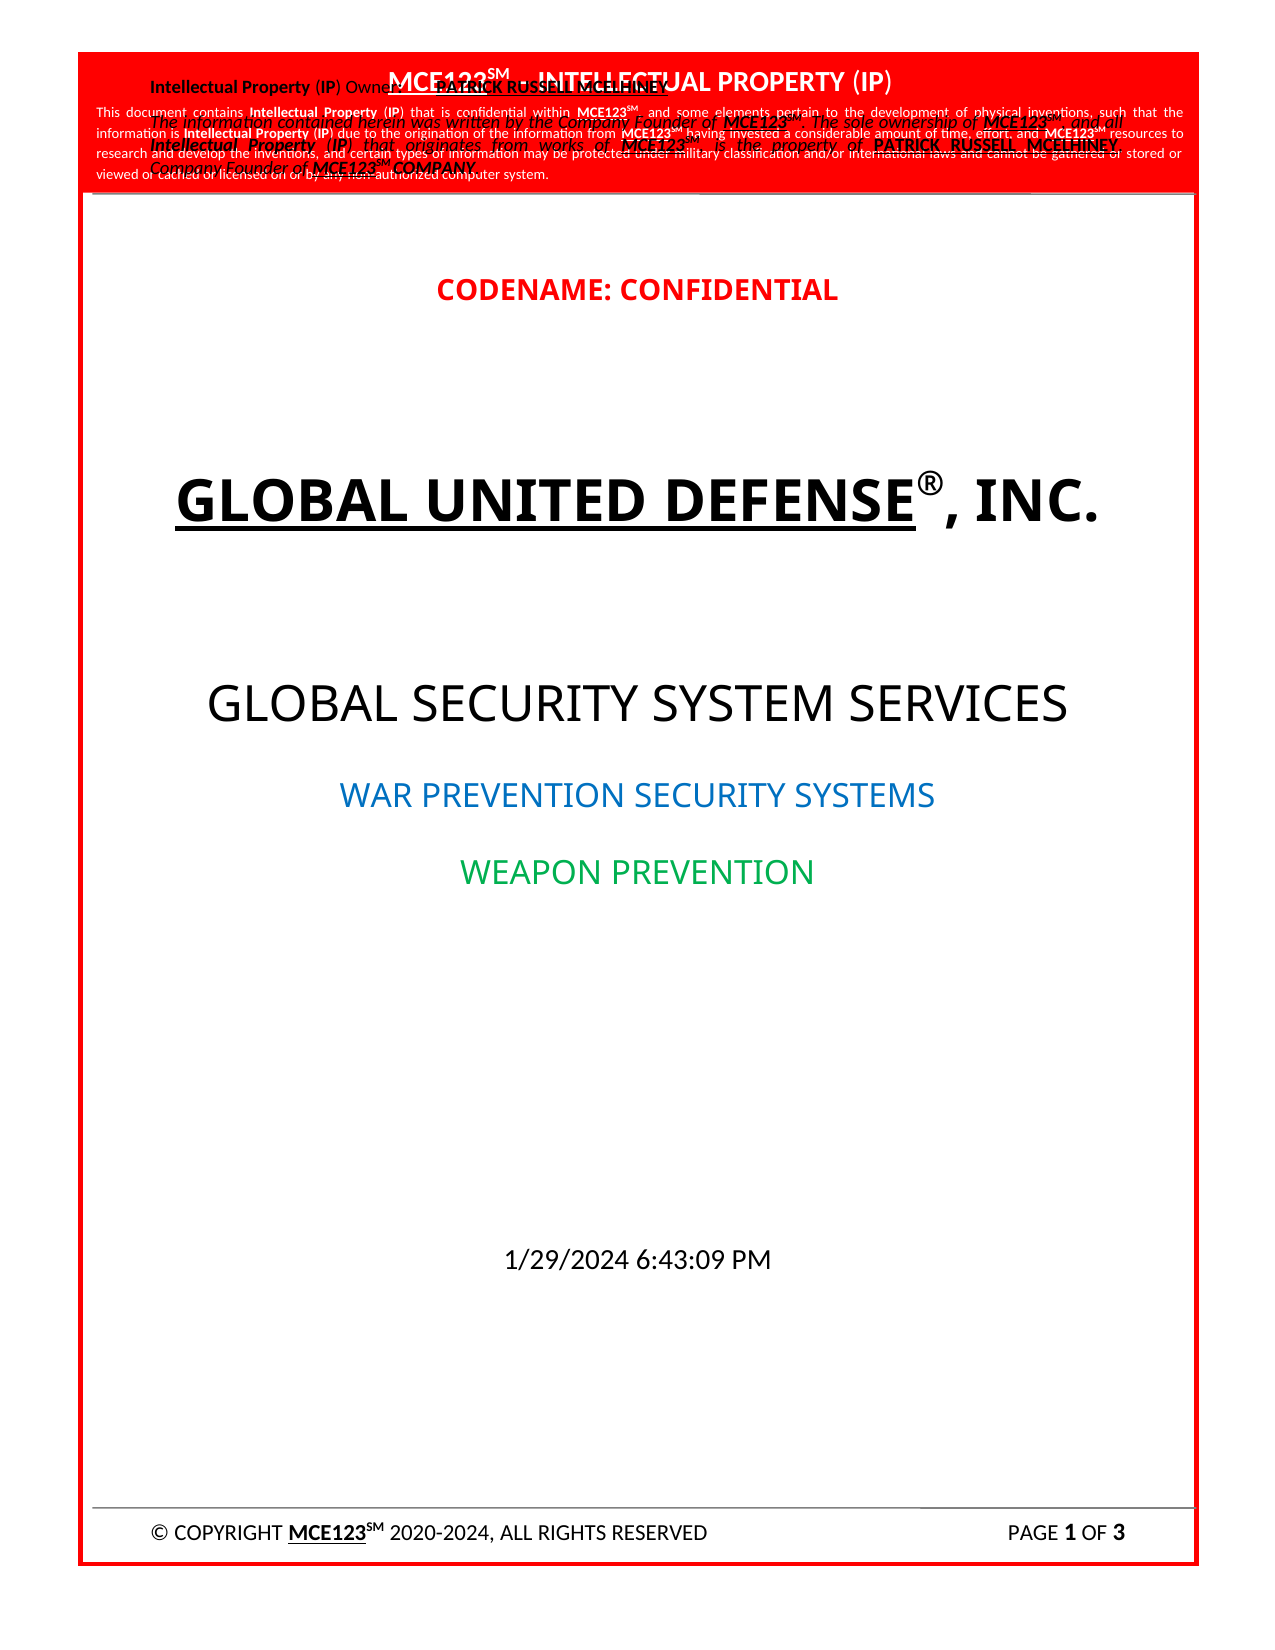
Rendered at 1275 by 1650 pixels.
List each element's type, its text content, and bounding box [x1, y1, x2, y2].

subtitle WAR PREVENTION SECURITY SYSTEMS [150, 772, 1125, 817]
text GLOBAL SECURITY SYSTEM SERVICES [150, 668, 1125, 736]
text CODENAME: CONFIDENTIAL [150, 269, 1125, 309]
subtitle WEAPON PREVENTION [150, 849, 1125, 894]
text GLOBAL UNITED DEFENSE®, INC. [150, 459, 1125, 539]
text 1/29/2024 6:43:09 PM [150, 1241, 1125, 1277]
